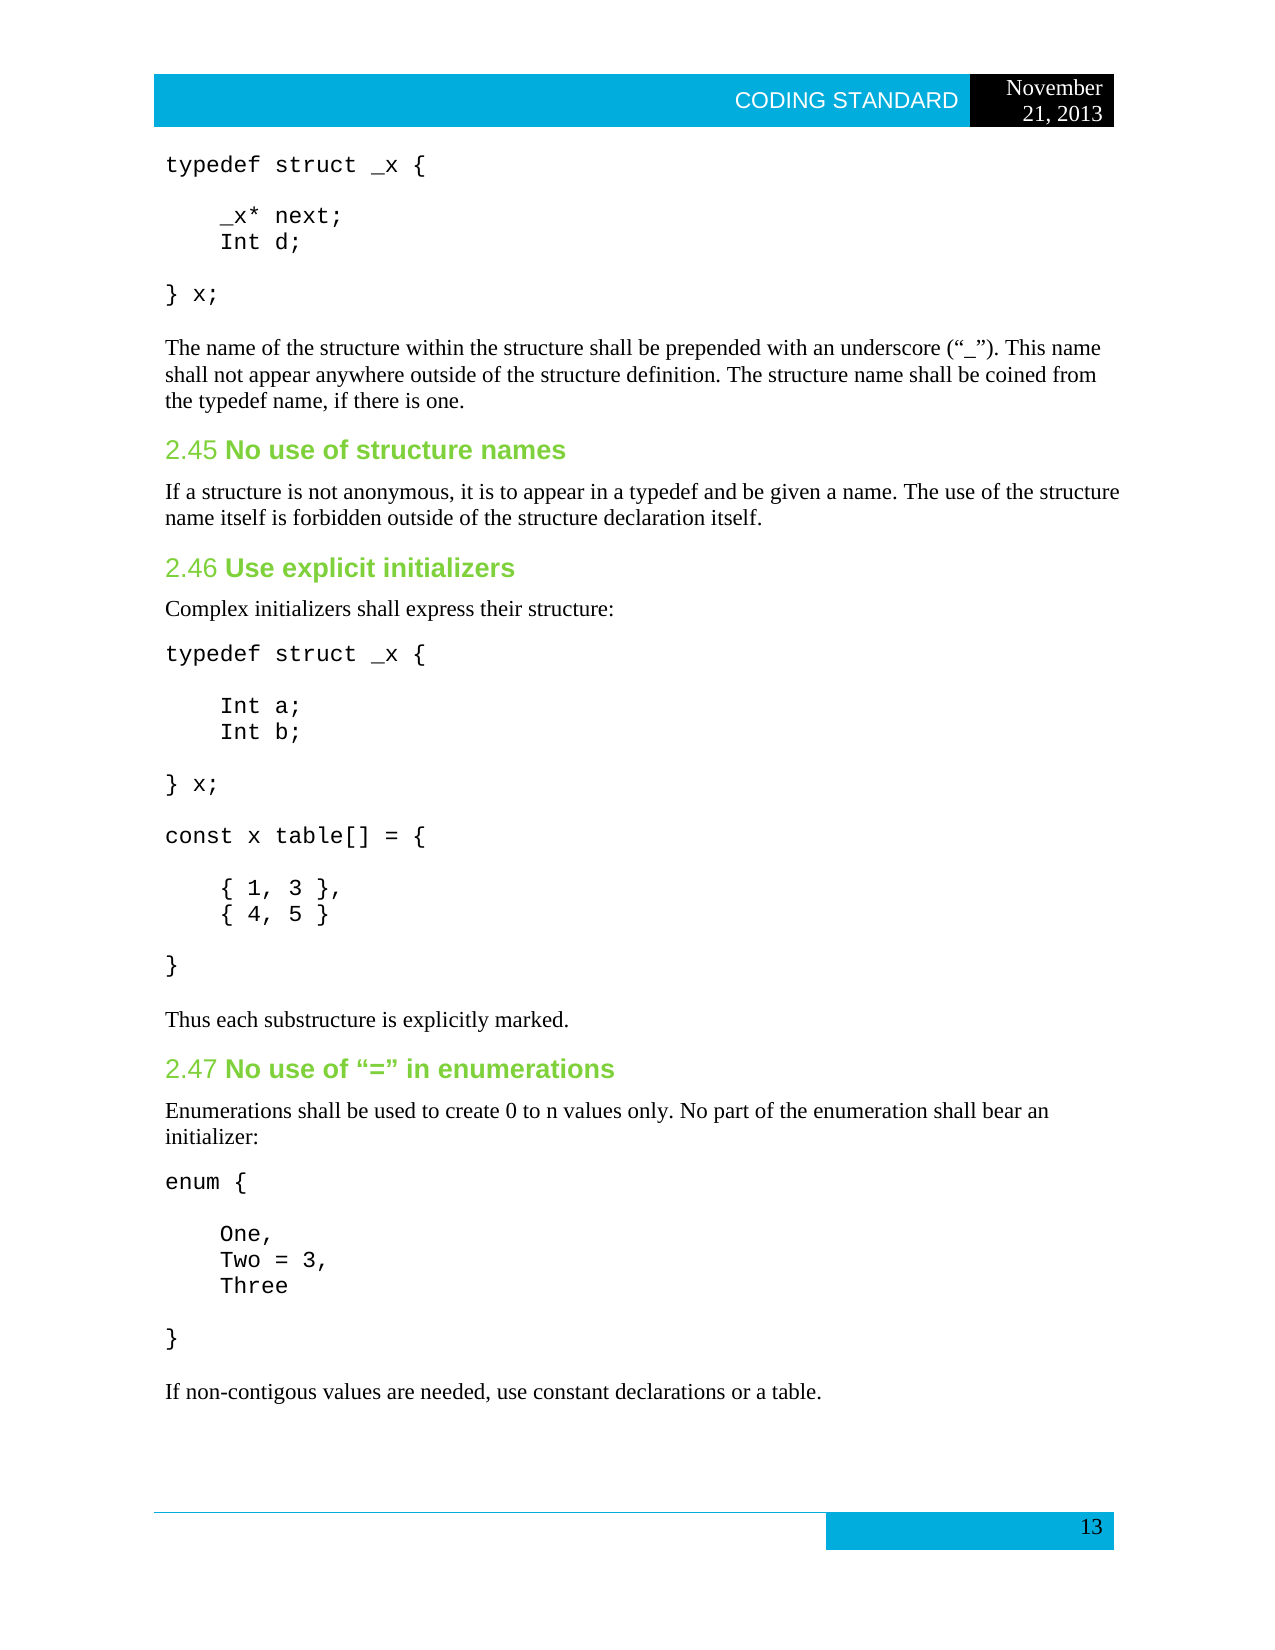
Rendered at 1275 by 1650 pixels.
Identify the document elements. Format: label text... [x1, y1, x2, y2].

text typedef struct _x { [165, 643, 1125, 668]
subtitle Use explicit initializers [165, 552, 1125, 583]
subtitle No use of “=” in enumerations [165, 1053, 1125, 1084]
text enum { [165, 1170, 1125, 1196]
text Two = 3, [165, 1248, 1125, 1274]
text Int b; [165, 720, 1125, 746]
text Complex initializers shall express their structure: [165, 595, 1125, 622]
text The name of the structure within the structure shall be prepended with an underscore (“_”). This name shall not appear anywhere outside of the structure definition. The structure name shall be coined from the typedef name, if there is one. [165, 334, 1125, 413]
text const x table[] = { [165, 824, 1125, 850]
text typedef struct _x { [165, 153, 1125, 179]
text _x* next; [165, 205, 1125, 231]
subtitle No use of structure names [165, 434, 1125, 466]
text Thus each substructure is explicitly marked. [165, 1006, 1125, 1032]
text If a structure is not anonymous, it is to appear in a typedef and be given a name. The use of the structure name itself is forbidden outside of the structure declaration itself. [165, 478, 1125, 531]
text } [165, 1326, 1125, 1352]
text { 1, 3 }, [165, 876, 1125, 902]
text Three [165, 1274, 1125, 1300]
text { 4, 5 } [165, 902, 1125, 928]
text If non-contigous values are needed, use constant declarations or a table. [165, 1378, 1125, 1404]
text Int a; [165, 694, 1125, 720]
text One, [165, 1222, 1125, 1248]
text } [165, 954, 1125, 980]
text Int d; [165, 231, 1125, 257]
text Enumerations shall be used to create 0 to n values only. No part of the enumeration shall bear an initializer: [165, 1097, 1125, 1149]
text } x; [165, 772, 1125, 798]
text } x; [165, 283, 1125, 308]
